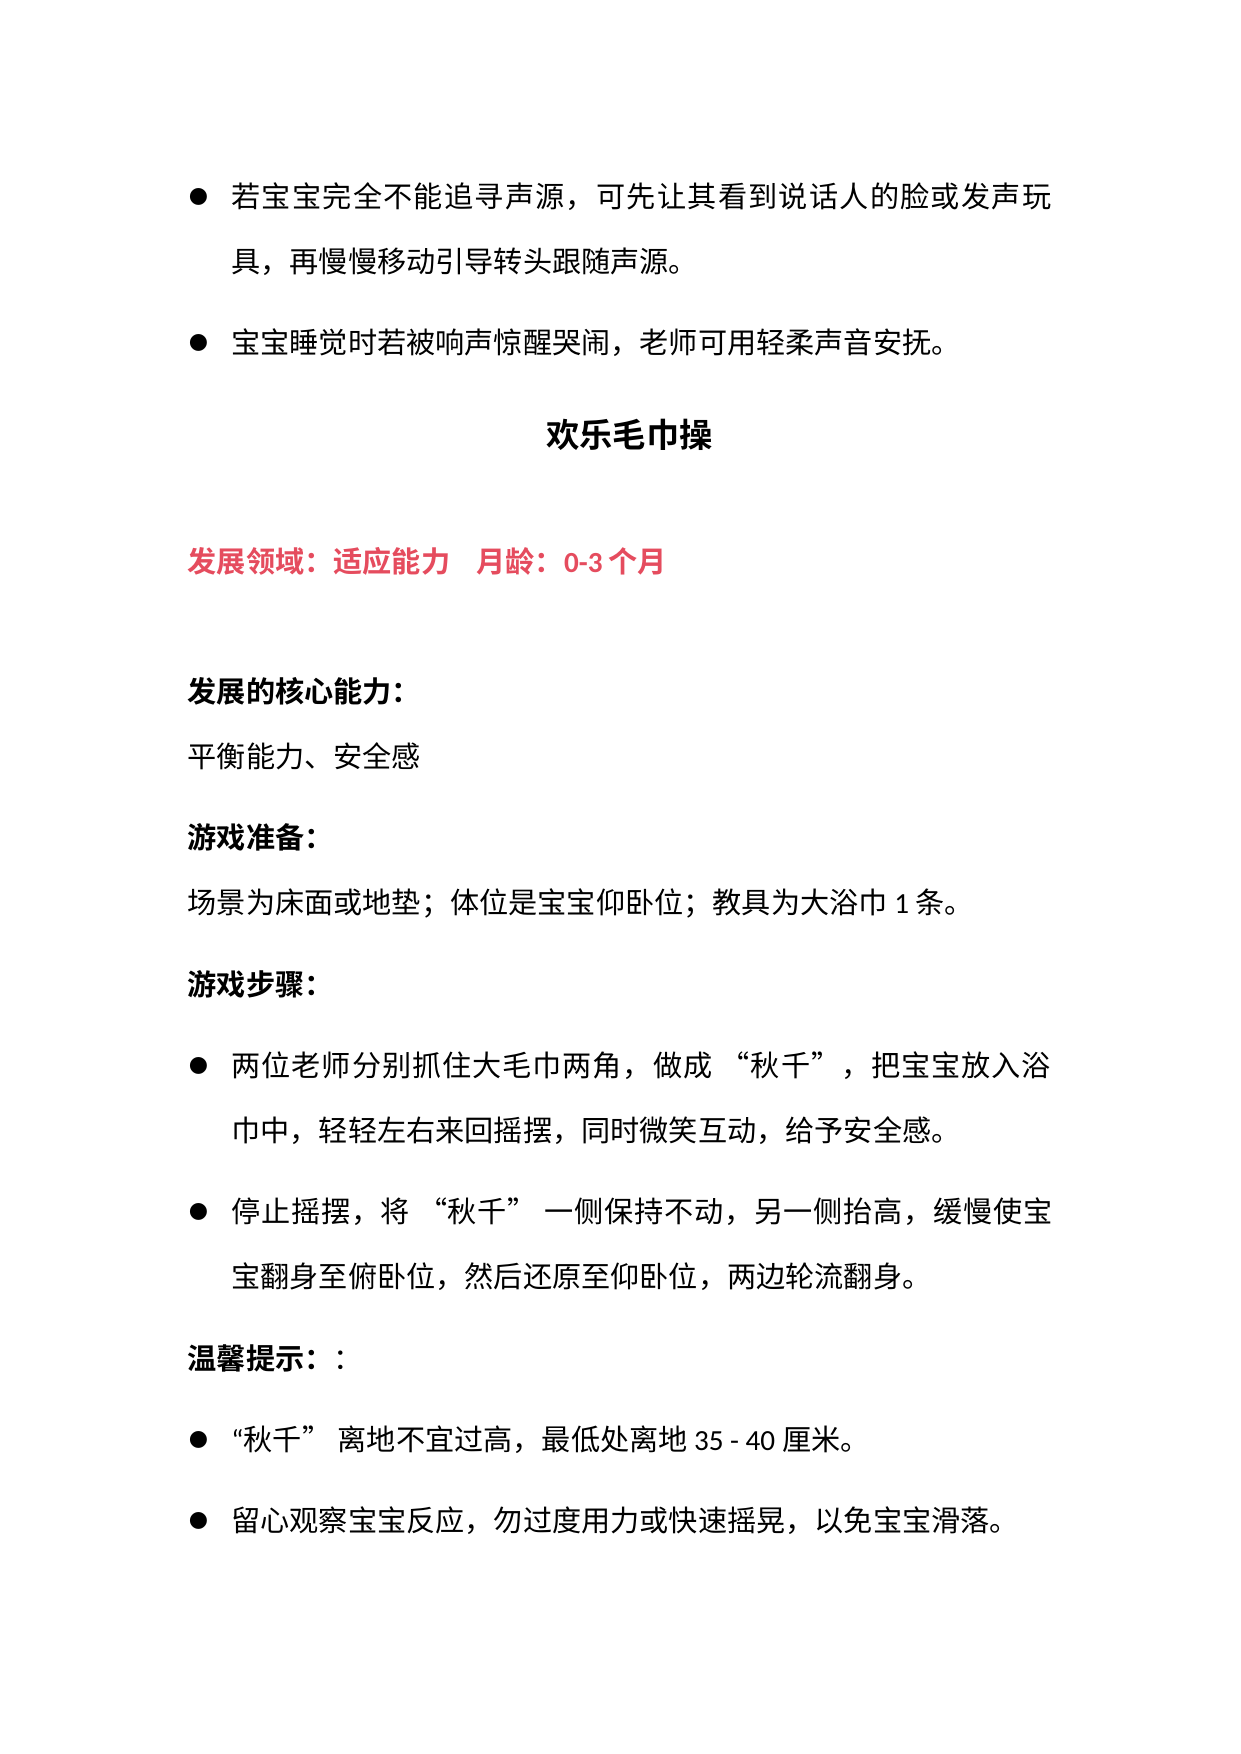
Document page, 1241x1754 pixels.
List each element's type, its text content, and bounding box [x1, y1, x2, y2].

text 游戏准备： 场景为床面或地垫；体位是宝宝仰卧位；教具为大浴巾 1 条。 [187, 803, 1053, 933]
list 若宝宝完全不能追寻声源，可先让其看到说话人的脸或发声玩具，再慢慢移动引导转头跟随声源。 [187, 162, 1053, 292]
text 发展领域：适应能力 月龄：0-3个月 [187, 527, 1053, 592]
list 停止摇摆，将 “秋千” 一侧保持不动，另一侧抬高，缓慢使宝宝翻身至俯卧位，然后还原至仰卧位，两边轮流翻身。 [187, 1178, 1053, 1308]
subtitle 欢乐毛巾操 [187, 400, 1053, 465]
text 游戏步骤： [187, 950, 1053, 1015]
text 温馨提示：： [187, 1324, 1053, 1389]
list 两位老师分别抓住大毛巾两角，做成 “秋千”，把宝宝放入浴巾中，轻轻左右来回摇摆，同时微笑互动，给予安全感。 [187, 1031, 1053, 1161]
list 留心观察宝宝反应，勿过度用力或快速摇晃，以免宝宝滑落。 [187, 1487, 1053, 1552]
text 发展的核心能力： 平衡能力、安全感 [187, 657, 1053, 787]
list 宝宝睡觉时若被响声惊醒哭闹，老师可用轻柔声音安抚。 [187, 308, 1053, 373]
list “秋千” 离地不宜过高，最低处离地 35 - 40 厘米。 [187, 1405, 1053, 1470]
